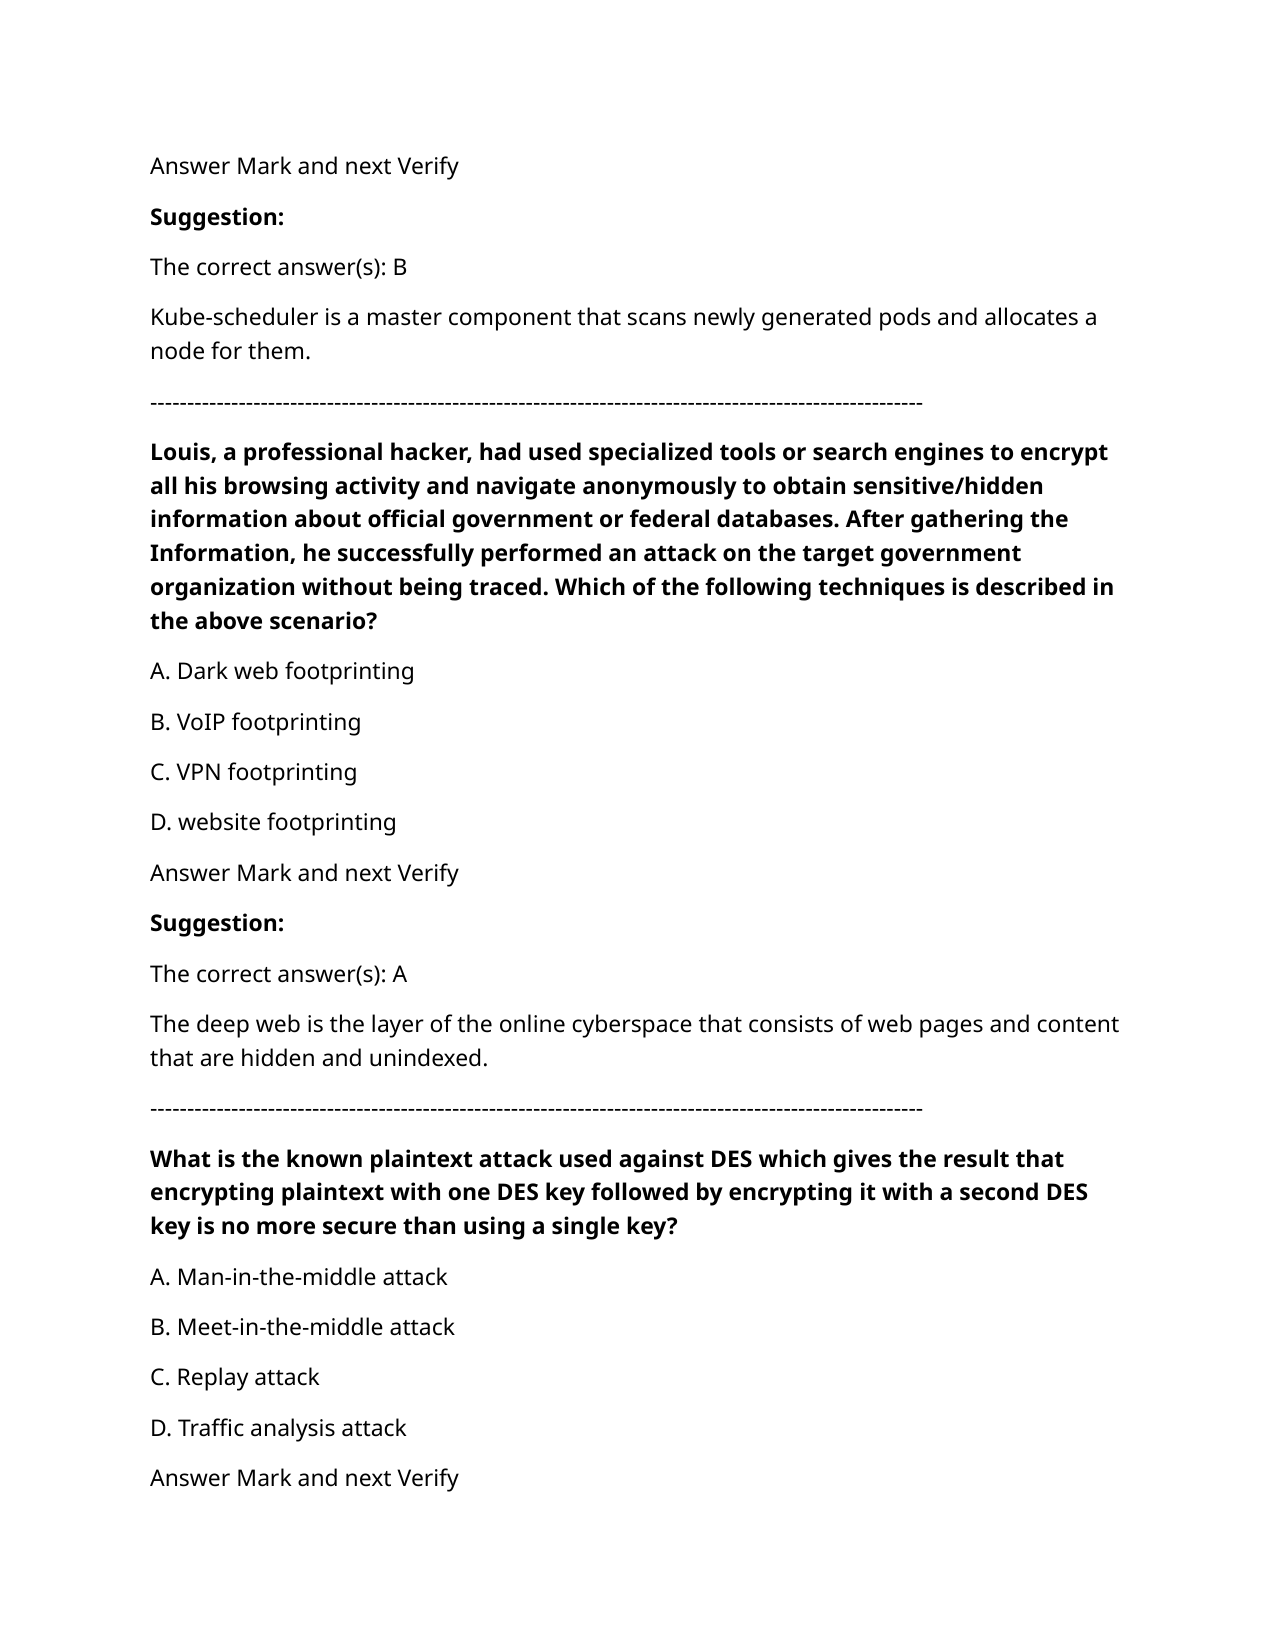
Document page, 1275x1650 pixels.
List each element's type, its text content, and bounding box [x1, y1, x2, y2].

text Answer Mark and next Verify [150, 1462, 1125, 1493]
text Kube-scheduler is a master component that scans newly generated pods and allocates a node for them. [150, 301, 1125, 366]
text Suggestion: [150, 200, 1125, 232]
text B. Meet-in-the-middle attack [150, 1311, 1125, 1342]
text D. Traffic analysis attack [150, 1412, 1125, 1443]
text Answer Mark and next Verify [150, 150, 1125, 181]
text D. website footprinting [150, 806, 1125, 837]
text What is the known plaintext attack used against DES which gives the result that encrypting plaintext with one DES key followed by encrypting it with a second DES key is no more secure than using a single key? [150, 1142, 1125, 1241]
text C. Replay attack [150, 1361, 1125, 1392]
text The deep web is the layer of the online cyberspace that consists of web pages and content that are hidden and unindexed. [150, 1008, 1125, 1073]
text Louis, a professional hacker, had used specialized tools or search engines to encrypt all his browsing activity and navigate anonymously to obtain sensitive/hidden information about official government or federal databases. After gathering the Information, he successfully performed an attack on the target government organization without being traced. Which of the following techniques is described in the above scenario? [150, 436, 1125, 636]
text The correct answer(s): B [150, 251, 1125, 282]
text B. VoIP footprinting [150, 705, 1125, 737]
text Answer Mark and next Verify [150, 857, 1125, 888]
text The correct answer(s): A [150, 957, 1125, 989]
text A. Dark web footprinting [150, 655, 1125, 686]
text A. Man-in-the-middle attack [150, 1260, 1125, 1292]
text Suggestion: [150, 907, 1125, 938]
text C. VPN footprinting [150, 756, 1125, 787]
text --------------------------------------------------------------------------------------------------------- [150, 1092, 1125, 1123]
text --------------------------------------------------------------------------------------------------------- [150, 385, 1125, 417]
